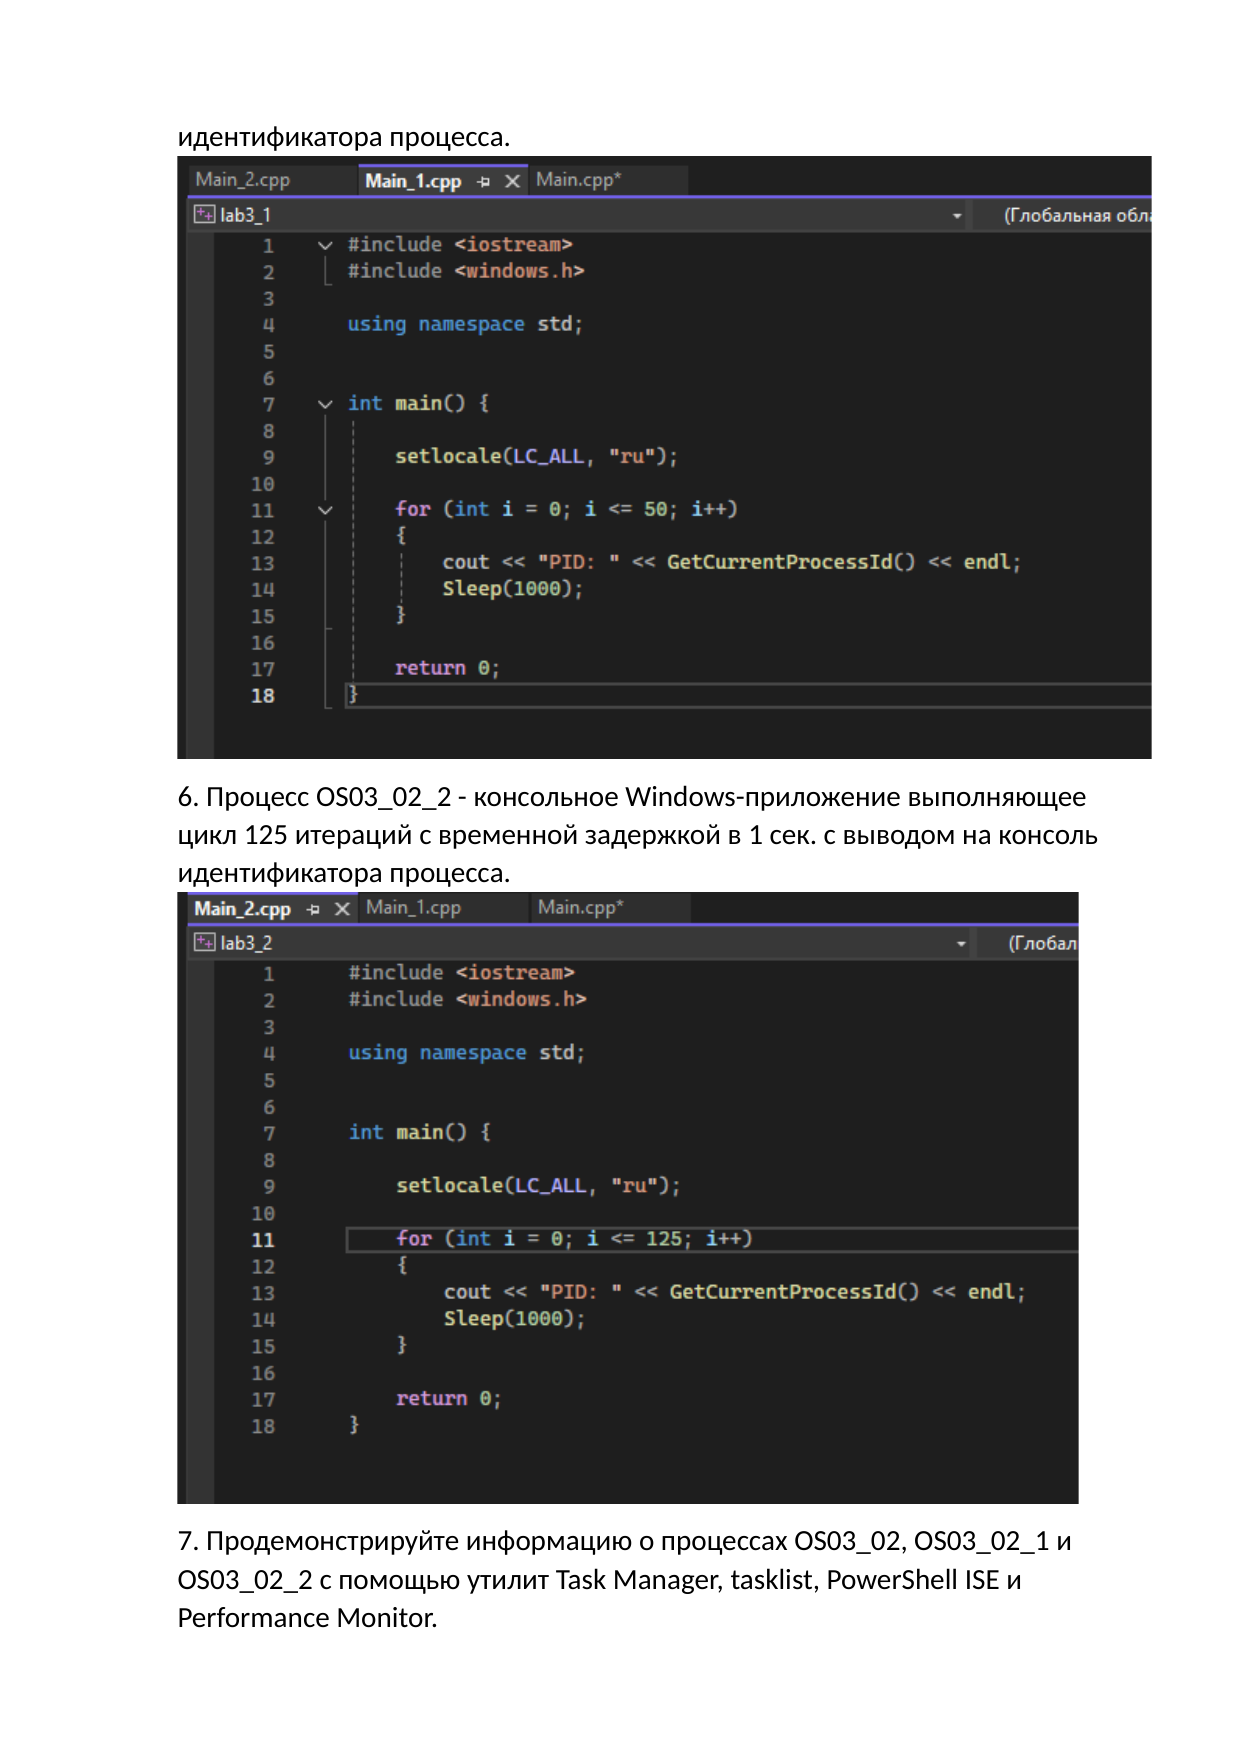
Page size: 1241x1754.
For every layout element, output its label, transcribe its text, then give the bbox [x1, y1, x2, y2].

picture [177, 156, 1152, 759]
picture [177, 892, 1079, 1504]
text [177, 118, 1152, 156]
text 7. Продемонстрируйте информацию о процессах OS03_02, OS03_02_1 и OS03_02_2 с помощью утилит Task Manager, tasklist, PowerShell ISE и Performance Monitor. [177, 1522, 1152, 1635]
